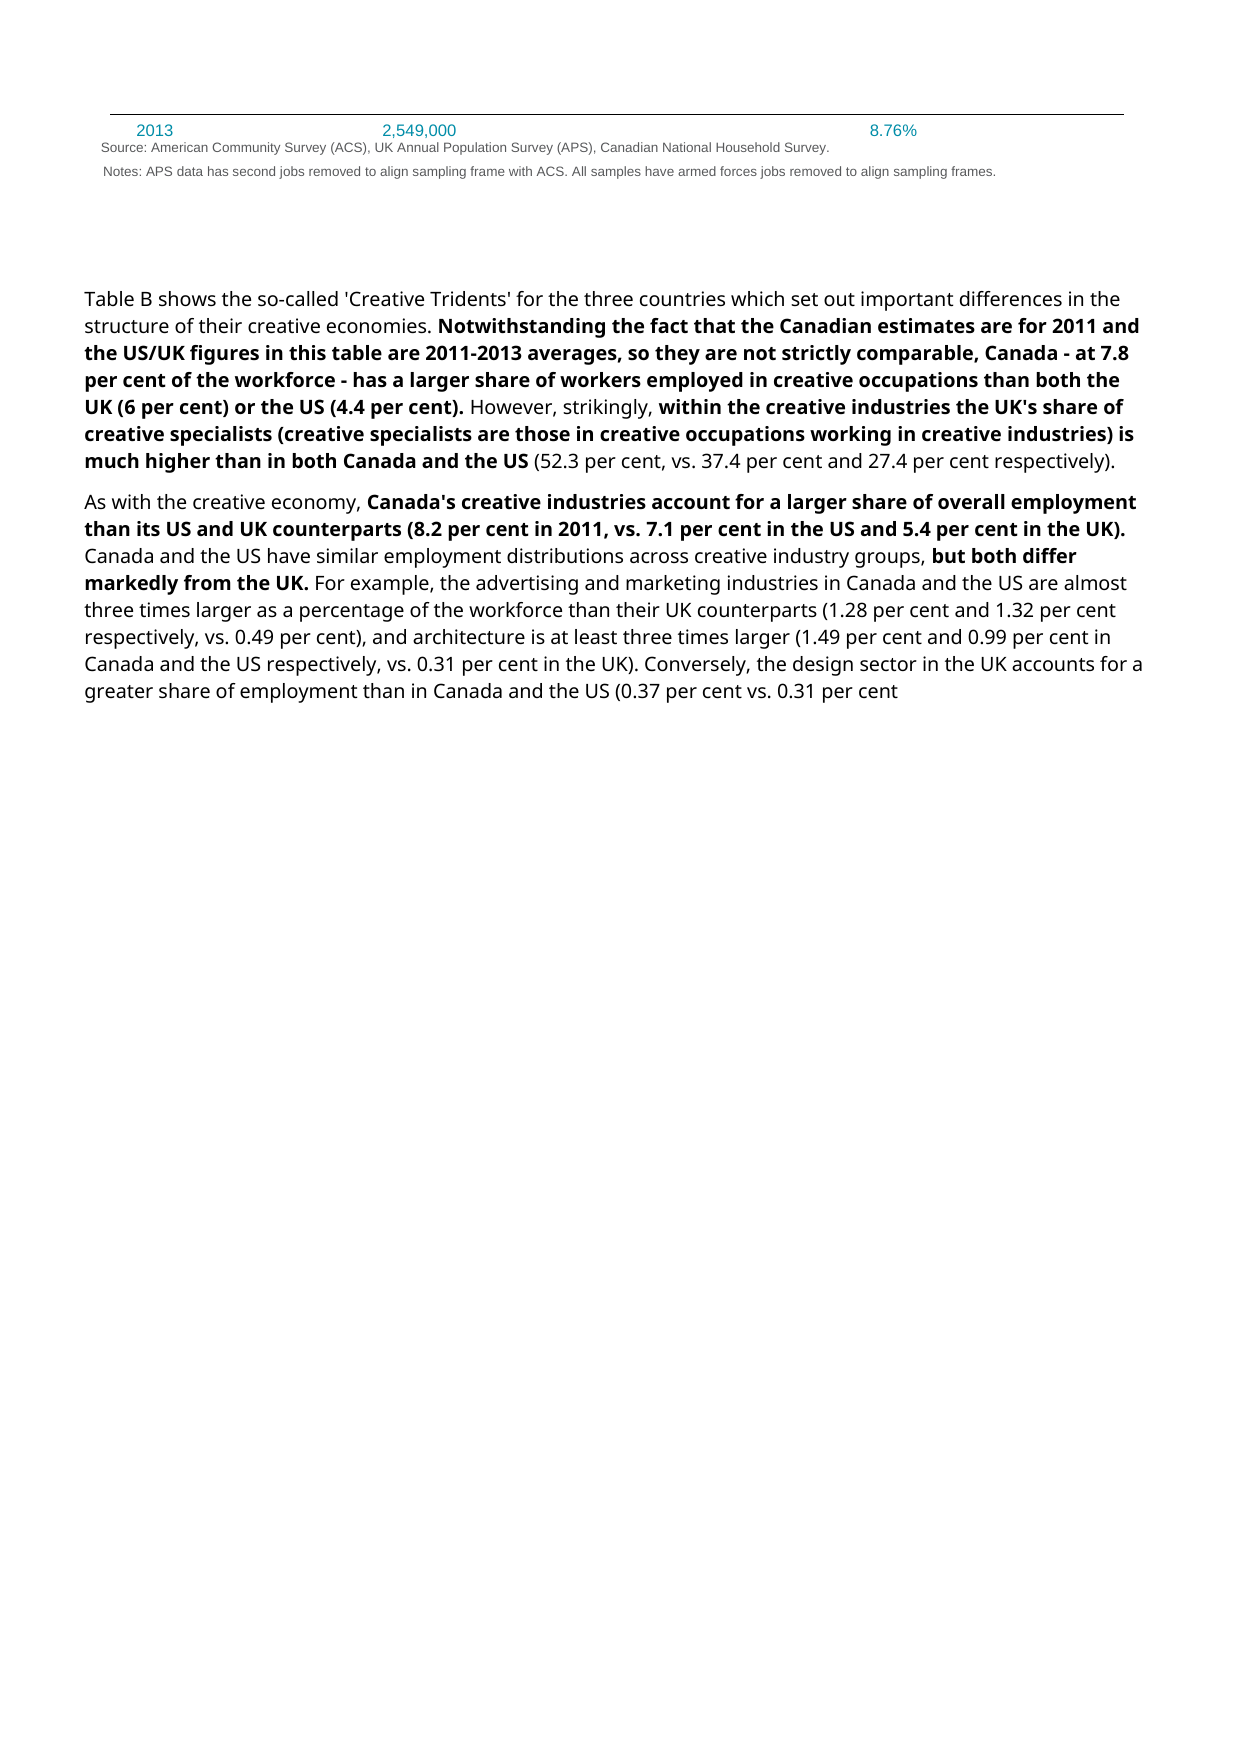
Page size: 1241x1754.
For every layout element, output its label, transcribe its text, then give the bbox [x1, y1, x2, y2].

table_cell 2013 [110, 115, 271, 140]
table_cell 8.76% [771, 115, 1123, 140]
text As with the creative economy, Canada's creative industries account for a larger share of overall employment than its US and UK counterparts (8.2 per cent in 2011, vs. 7.1 per cent in the US and 5.4 per cent in the UK). Canada and the US have similar employment distributions across creative industry groups, but both differ markedly from the UK. For example, the advertising and marketing industries in Canada and the US are almost three times larger as a percentage of the workforce than their UK counterparts (1.28 per cent and 1.32 per cent respectively, vs. 0.49 per cent), and architecture is at least three times larger (1.49 per cent and 0.99 per cent in Canada and the US respectively, vs. 0.31 per cent in the UK). Conversely, the design sector in the UK accounts for a greater share of employment than in Canada and the US (0.37 per cent vs. 0.31 per centand 0.22 per cent respectively). This second pattern also holds for the film, TV, video, radio and photography industries (0.74 per cent vs. 0.62 per cent and 0.67 per cent, respectively) and ICT/ software sectors (1.82 per cent vs. 1.6 per cent and 1.45 per cent, respectively). [84, 488, 1150, 704]
table_cell 2,549,000 [271, 115, 771, 140]
text Notes: APS data has second jobs removed to align sampling frame with ACS. All samples have armed forces jobs removed to align sampling frames. [103, 163, 1150, 179]
text Table B shows the so-called 'Creative Tridents' for the three countries which set out important differences in the structure of their creative economies. Notwithstanding the fact that the Canadian estimates are for 2011 and the US/UK figures in this table are 2011-2013 averages, so they are not strictly comparable, Canada - at 7.8 per cent of the workforce - has a larger share of workers employed in creative occupations than both the UK (6 per cent) or the US (4.4 per cent). However, strikingly, within the creative industries the UK's share of creative specialists (creative specialists are those in creative occupations working in creative industries) is much higher than in both Canada and the US (52.3 per cent, vs. 37.4 per cent and 27.4 per cent respectively). [84, 285, 1150, 474]
text Source: American Community Survey (ACS), UK Annual Population Survey (APS), Canadian National Household Survey. [101, 140, 1150, 155]
